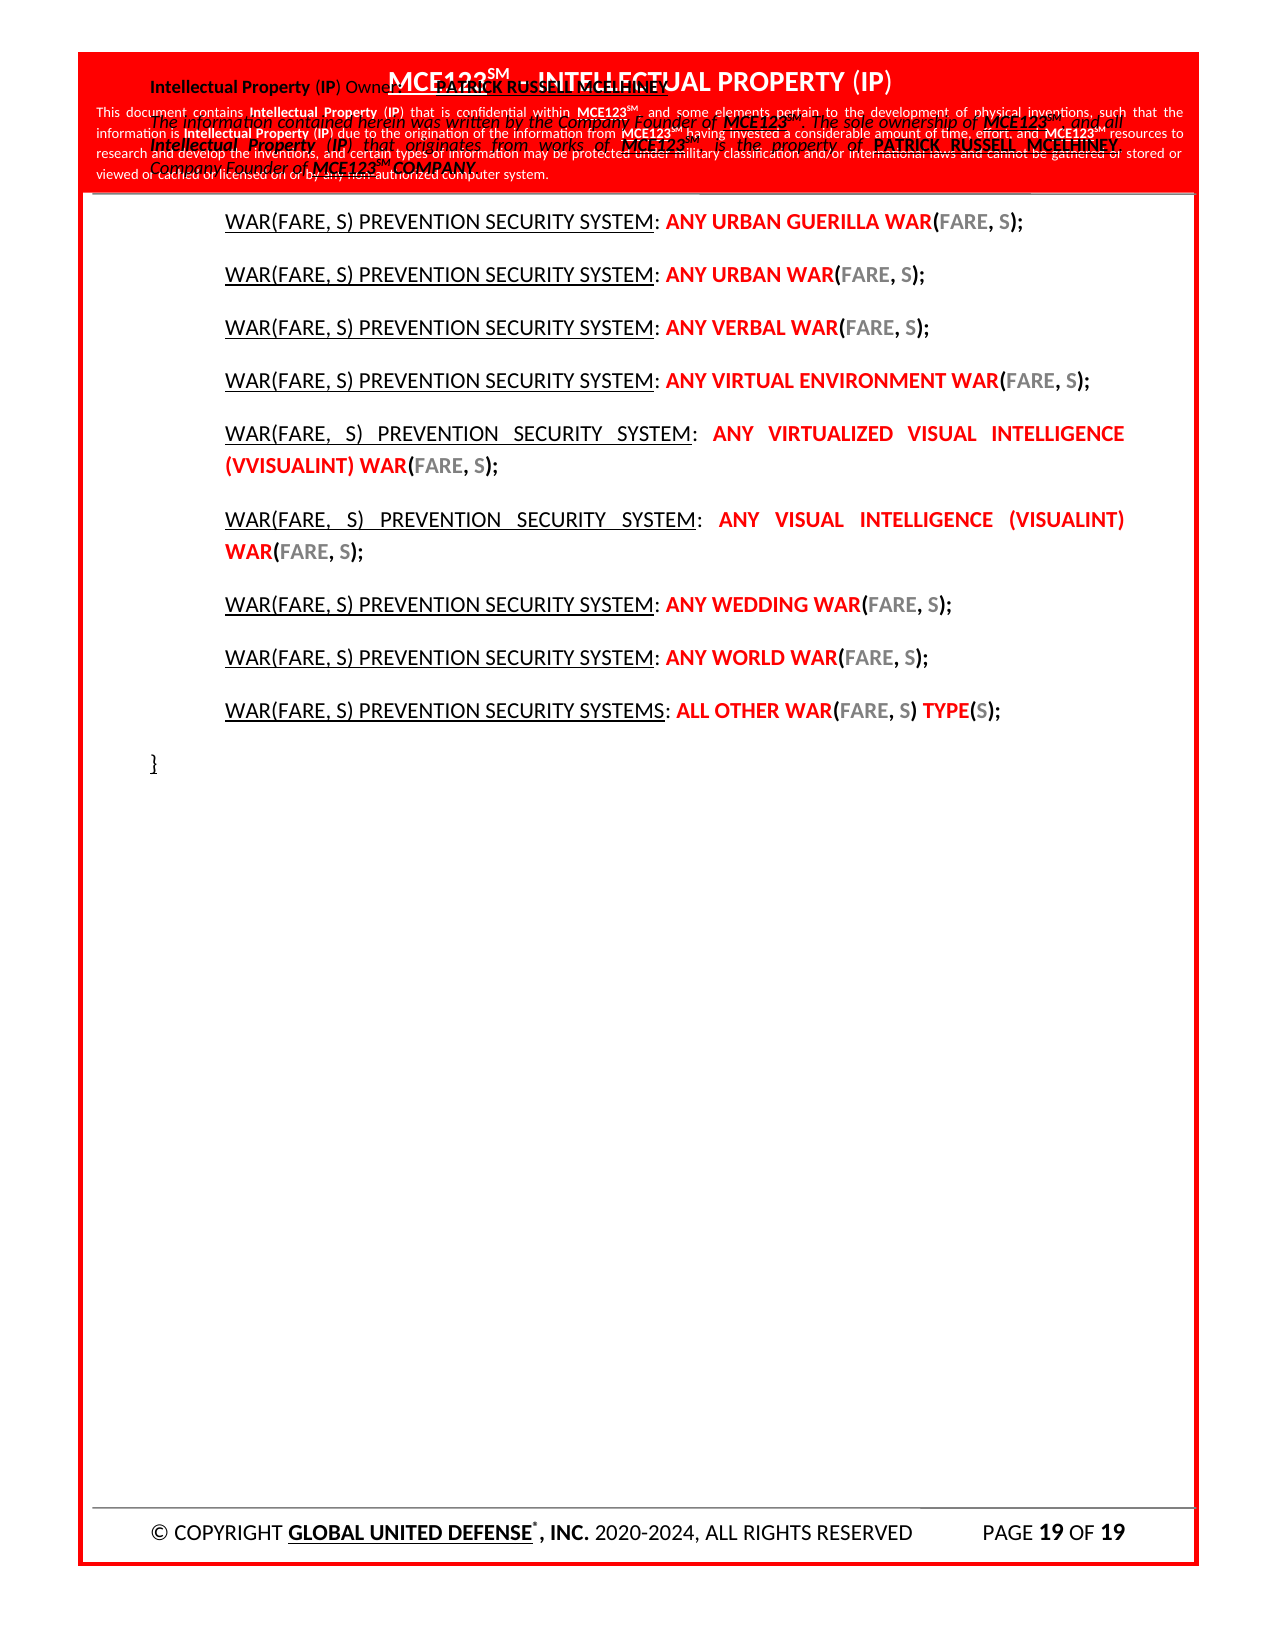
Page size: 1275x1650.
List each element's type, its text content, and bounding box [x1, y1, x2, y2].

text WAR(FARE, S) PREVENTION SECURITY SYSTEM: ANY WEDDING WAR(FARE, S); [225, 590, 1125, 618]
text WAR(FARE, S) PREVENTION SECURITY SYSTEM: ANY URBAN GUERILLA WAR(FARE, S); [225, 207, 1125, 235]
text WAR(FARE, S) PREVENTION SECURITY SYSTEM: ANY VIRTUAL ENVIRONMENT WAR(FARE, S); [225, 366, 1125, 394]
text WAR(FARE, S) PREVENTION SECURITY SYSTEM: ANY VERBAL WAR(FARE, S); [225, 313, 1125, 341]
text WAR(FARE, S) PREVENTION SECURITY SYSTEM: ANY URBAN WAR(FARE, S); [225, 260, 1125, 288]
text WAR(FARE, S) PREVENTION SECURITY SYSTEM: ANY VISUAL INTELLIGENCE (VISUALINT) WAR(FARE, S); [225, 505, 1125, 565]
text WAR(FARE, S) PREVENTION SECURITY SYSTEMS: ALL OTHER WAR(FARE, S) TYPE(S); [225, 696, 1125, 724]
text WAR(FARE, S) PREVENTION SECURITY SYSTEM: ANY WORLD WAR(FARE, S); [225, 643, 1125, 671]
text } [150, 749, 1125, 777]
text WAR(FARE, S) PREVENTION SECURITY SYSTEM: ANY VIRTUALIZED VISUAL INTELLIGENCE (VVISUALINT) WAR(FARE, S); [225, 419, 1125, 480]
